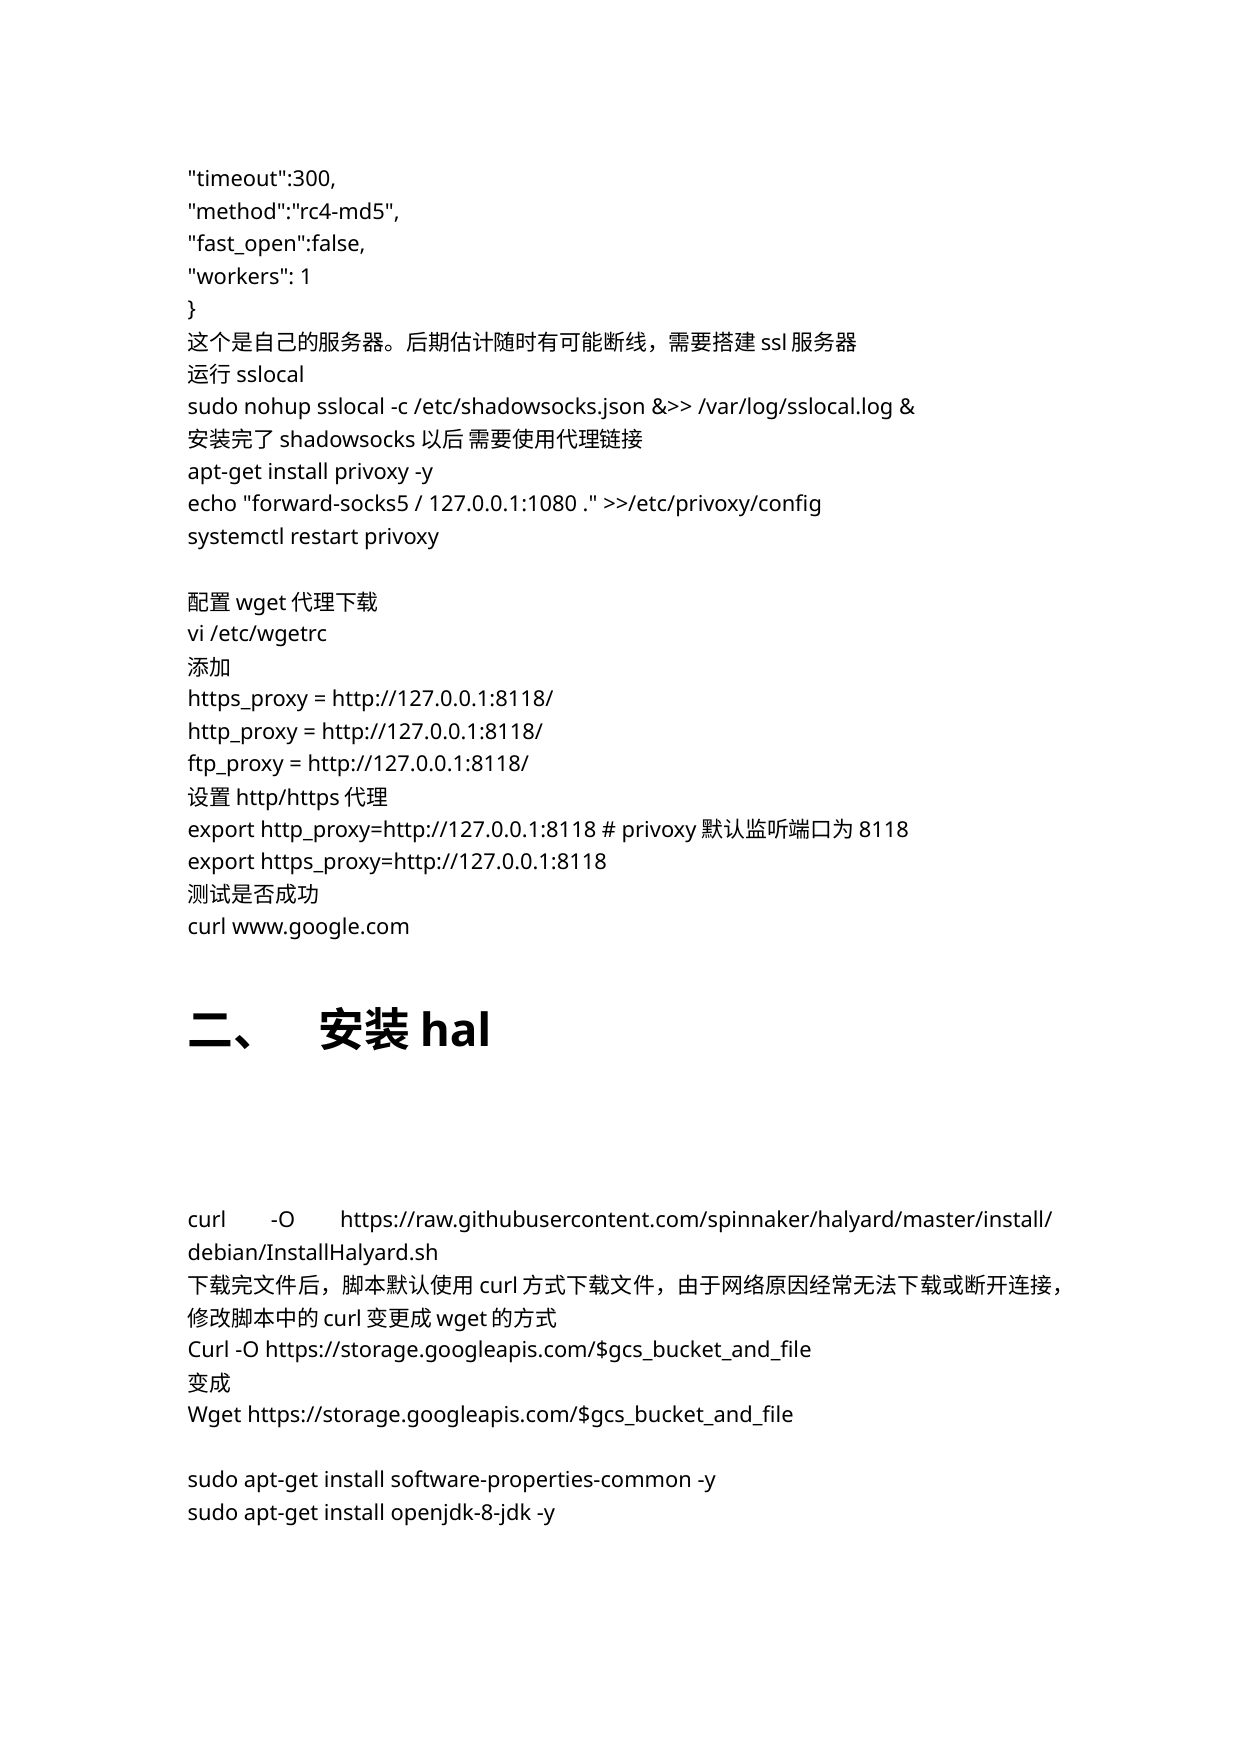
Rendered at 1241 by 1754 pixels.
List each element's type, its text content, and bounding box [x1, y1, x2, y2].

text "workers": 1 [187, 259, 1053, 292]
text sudo nohup sslocal -c /etc/shadowsocks.json &>> /var/log/sslocal.log & [187, 389, 1053, 422]
text "timeout":300, [187, 162, 1053, 194]
text apt-get install privoxy -y [187, 454, 1053, 487]
text vi /etc/wgetrc [187, 617, 1053, 649]
text systemctl restart privoxy [187, 519, 1053, 552]
text http_proxy = http://127.0.0.1:8118/ [187, 714, 1053, 747]
text 下载完文件后，脚本默认使用curl方式下载文件，由于网络原因经常无法下载或断开连接，修改脚本中的curl变更成wget的方式 [187, 1268, 1053, 1333]
text curl www.google.com [187, 909, 1053, 942]
text Wget https://storage.googleapis.com/$gcs_bucket_and_file [187, 1398, 1053, 1431]
text ftp_proxy = http://127.0.0.1:8118/ [187, 747, 1053, 779]
text "fast_open":false, [187, 227, 1053, 259]
text 添加 [187, 649, 1053, 682]
text 配置wget代理下载 [187, 584, 1053, 617]
text https_proxy = http://127.0.0.1:8118/ [187, 682, 1053, 714]
text 测试是否成功 [187, 877, 1053, 909]
text 变成 [187, 1366, 1053, 1398]
text } [187, 292, 1053, 324]
text sudo apt-get install software-properties-common -y [187, 1463, 1053, 1496]
text "method":"rc4-md5", [187, 194, 1053, 227]
subtitle 安装hal [187, 977, 1053, 1075]
text Curl -O https://storage.googleapis.com/$gcs_bucket_and_file [187, 1333, 1053, 1366]
text 安装完了shadowsocks以后 需要使用代理链接 [187, 422, 1053, 454]
text export https_proxy=http://127.0.0.1:8118 [187, 844, 1053, 877]
text echo "forward-socks5 / 127.0.0.1:1080 ." >>/etc/privoxy/config [187, 487, 1053, 519]
text 设置http/https代理 [187, 779, 1053, 812]
text export http_proxy=http://127.0.0.1:8118 # privoxy默认监听端口为8118 [187, 812, 1053, 844]
text 这个是自己的服务器。后期估计随时有可能断线，需要搭建ssl服务器 [187, 324, 1053, 357]
text sudo apt-get install openjdk-8-jdk -y [187, 1496, 1053, 1528]
text curl -O https://raw.githubusercontent.com/spinnaker/halyard/master/install/debian/InstallHalyard.sh [187, 1203, 1053, 1268]
text 运行 sslocal [187, 357, 1053, 389]
